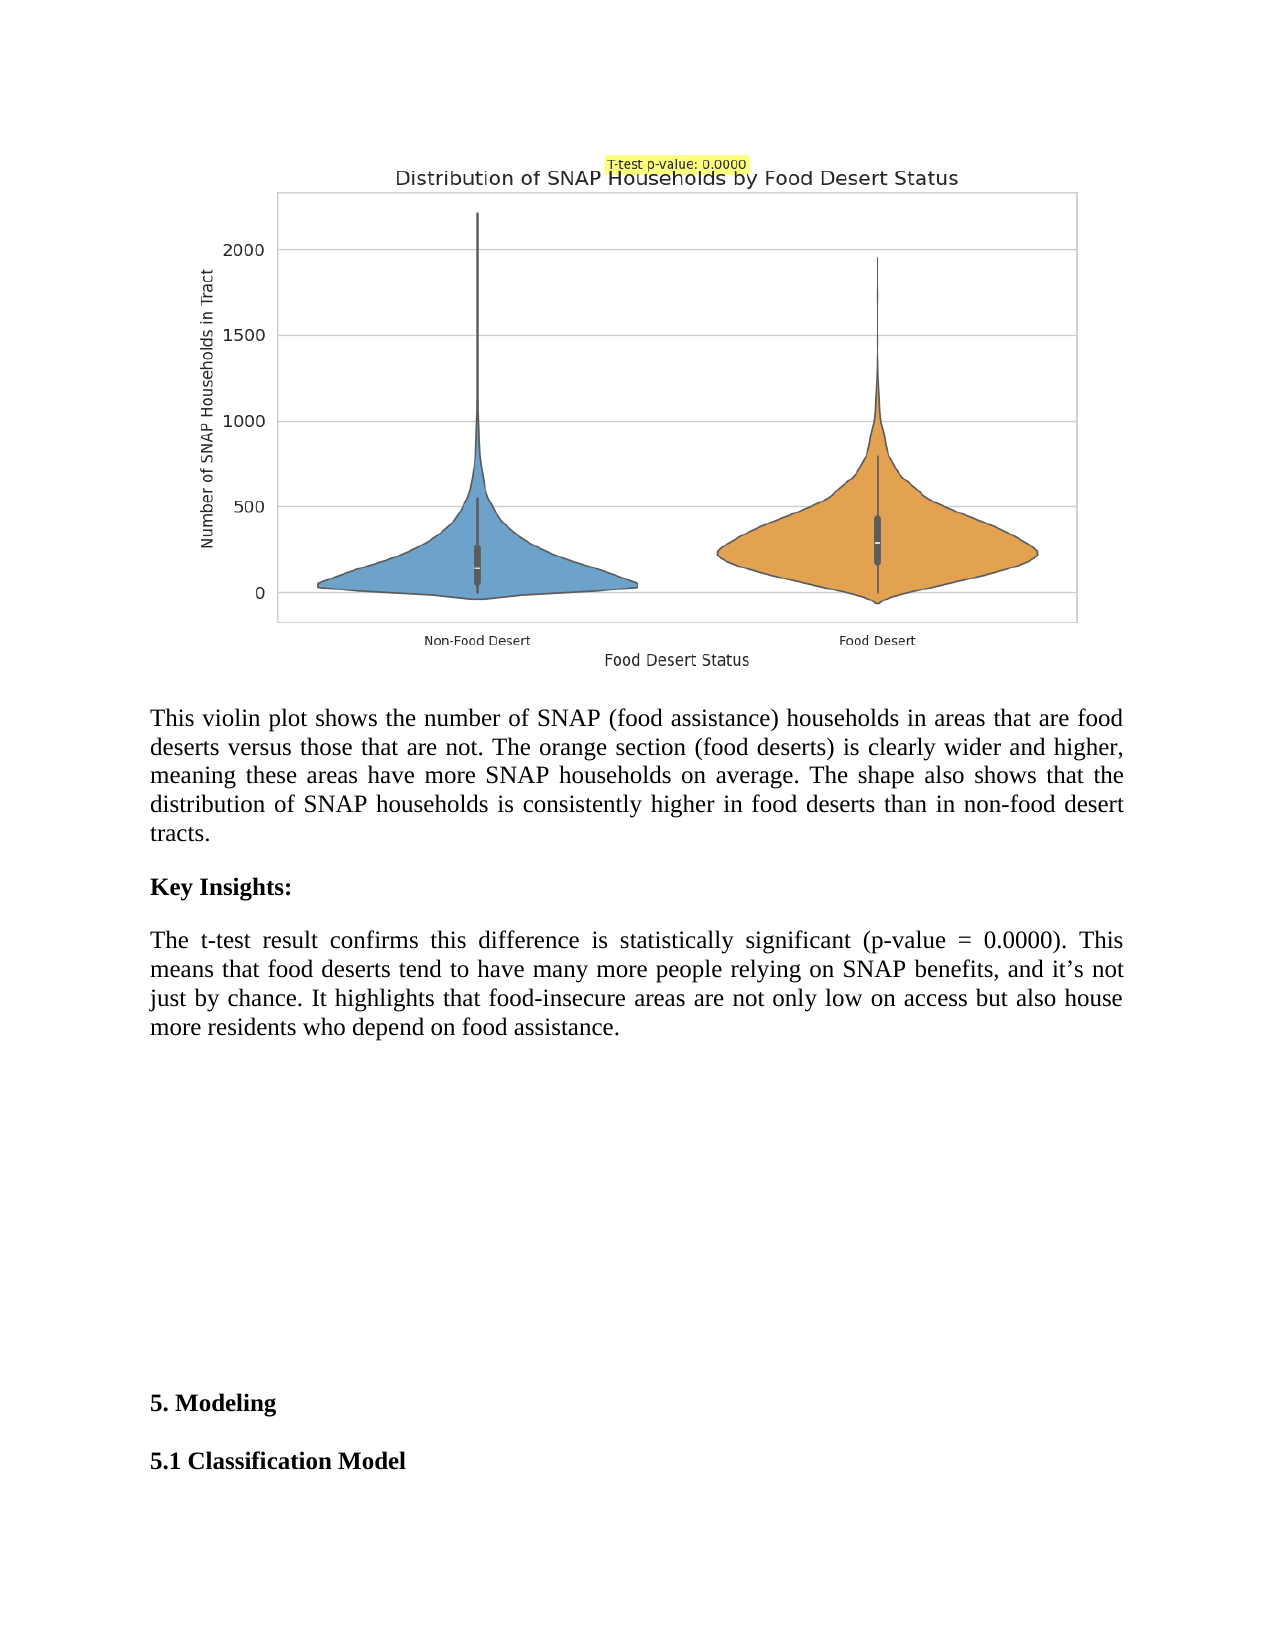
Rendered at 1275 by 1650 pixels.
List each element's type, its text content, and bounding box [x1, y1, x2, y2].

picture [191, 150, 1084, 678]
text This violin plot shows the number of SNAP (food assistance) households in areas that are food deserts versus those that are not. The orange section (food deserts) is clearly wider and higher, meaning these areas have more SNAP households on average. The shape also shows that the distribution of SNAP households is consistently higher in food deserts than in non-food desert tracts. [150, 703, 1125, 847]
subtitle 5.1 Classification Model [150, 1446, 1125, 1475]
text Key Insights: [150, 872, 1125, 901]
text 5. Modeling [150, 1388, 1125, 1417]
text The t-test result confirms this difference is statistically significant (p-value = 0.0000). This means that food deserts tend to have many more people relying on SNAP benefits, and it’s not just by chance. It highlights that food-insecure areas are not only low on access but also house more residents who depend on food assistance. [150, 926, 1125, 1041]
